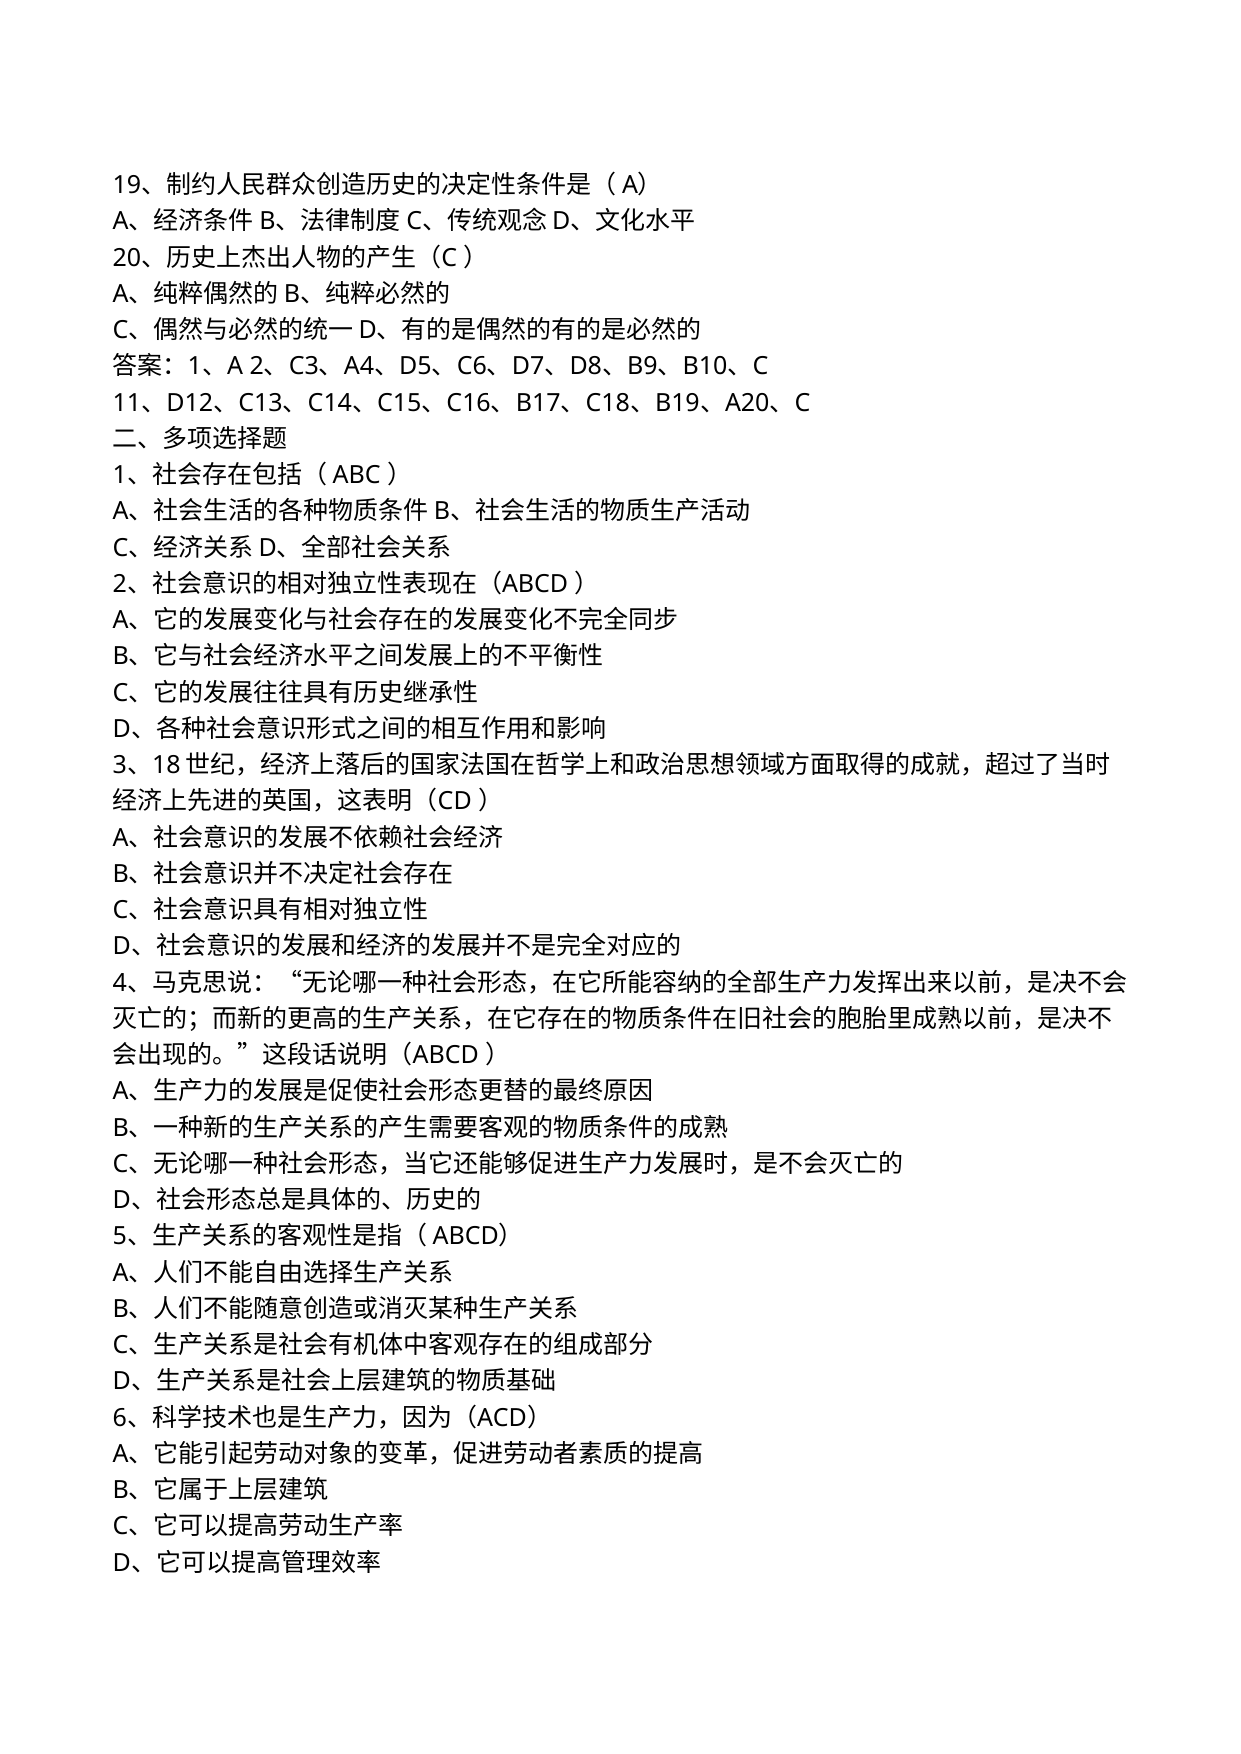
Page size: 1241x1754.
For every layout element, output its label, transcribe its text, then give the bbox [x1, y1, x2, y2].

text A、社会生活的各种物质条件B、社会生活的物质生产活动 [112, 491, 1128, 527]
text 二、多项选择题 [112, 418, 1128, 454]
text D、它可以提高管理效率 [112, 1542, 1128, 1578]
text C、经济关系D、全部社会关系 [112, 527, 1128, 563]
text B、一种新的生产关系的产生需要客观的物质条件的成熟 [112, 1107, 1128, 1143]
text D、社会形态总是具体的、历史的 [112, 1179, 1128, 1216]
text C、生产关系是社会有机体中客观存在的组成部分 [112, 1324, 1128, 1361]
text 答案：1、A 2、C3、A4、D5、C6、D7、D8、B9、B10、C [112, 346, 1128, 382]
text 3、18世纪，经济上落后的国家法国在哲学上和政治思想领域方面取得的成就，超过了当时经济上先进的英国，这表明（CD ） [112, 744, 1128, 817]
text A、经济条件 B、法律制度 C、传统观念D、文化水平 [112, 201, 1128, 237]
text 11、D12、C13、C14、C15、C16、B17、C18、B19、A20、C [112, 382, 1128, 418]
text 20、历史上杰出人物的产生（C ） [112, 237, 1128, 273]
text C、偶然与必然的统一D、有的是偶然的有的是必然的 [112, 309, 1128, 346]
text A、它能引起劳动对象的变革，促进劳动者素质的提高 [112, 1433, 1128, 1469]
text A、人们不能自由选择生产关系 [112, 1252, 1128, 1288]
text A、它的发展变化与社会存在的发展变化不完全同步 [112, 599, 1128, 636]
text D、社会意识的发展和经济的发展并不是完全对应的 [112, 926, 1128, 962]
text C、它可以提高劳动生产率 [112, 1506, 1128, 1542]
text C、社会意识具有相对独立性 [112, 889, 1128, 926]
text B、社会意识并不决定社会存在 [112, 853, 1128, 889]
text B、人们不能随意创造或消灭某种生产关系 [112, 1288, 1128, 1324]
text C、它的发展往往具有历史继承性 [112, 672, 1128, 708]
text B、它属于上层建筑 [112, 1469, 1128, 1506]
text 4、马克思说：“无论哪一种社会形态，在它所能容纳的全部生产力发挥出来以前，是决不会灭亡的；而新的更高的生产关系，在它存在的物质条件在旧社会的胞胎里成熟以前，是决不会出现的。”这段话说明（ABCD ） [112, 962, 1128, 1071]
text 6、科学技术也是生产力，因为（ACD） [112, 1397, 1128, 1433]
text B、它与社会经济水平之间发展上的不平衡性 [112, 636, 1128, 672]
text D、生产关系是社会上层建筑的物质基础 [112, 1361, 1128, 1397]
text 19、制约人民群众创造历史的决定性条件是（ A） [112, 164, 1128, 201]
text A、社会意识的发展不依赖社会经济 [112, 817, 1128, 853]
text A、纯粹偶然的B、纯粹必然的 [112, 273, 1128, 309]
text D、各种社会意识形式之间的相互作用和影响 [112, 708, 1128, 744]
text C、无论哪一种社会形态，当它还能够促进生产力发展时，是不会灭亡的 [112, 1143, 1128, 1179]
text 5、生产关系的客观性是指（ ABCD） [112, 1216, 1128, 1252]
text 2、社会意识的相对独立性表现在（ABCD ） [112, 563, 1128, 599]
text A、生产力的发展是促使社会形态更替的最终原因 [112, 1071, 1128, 1107]
text 1、社会存在包括（ ABC ） [112, 454, 1128, 491]
